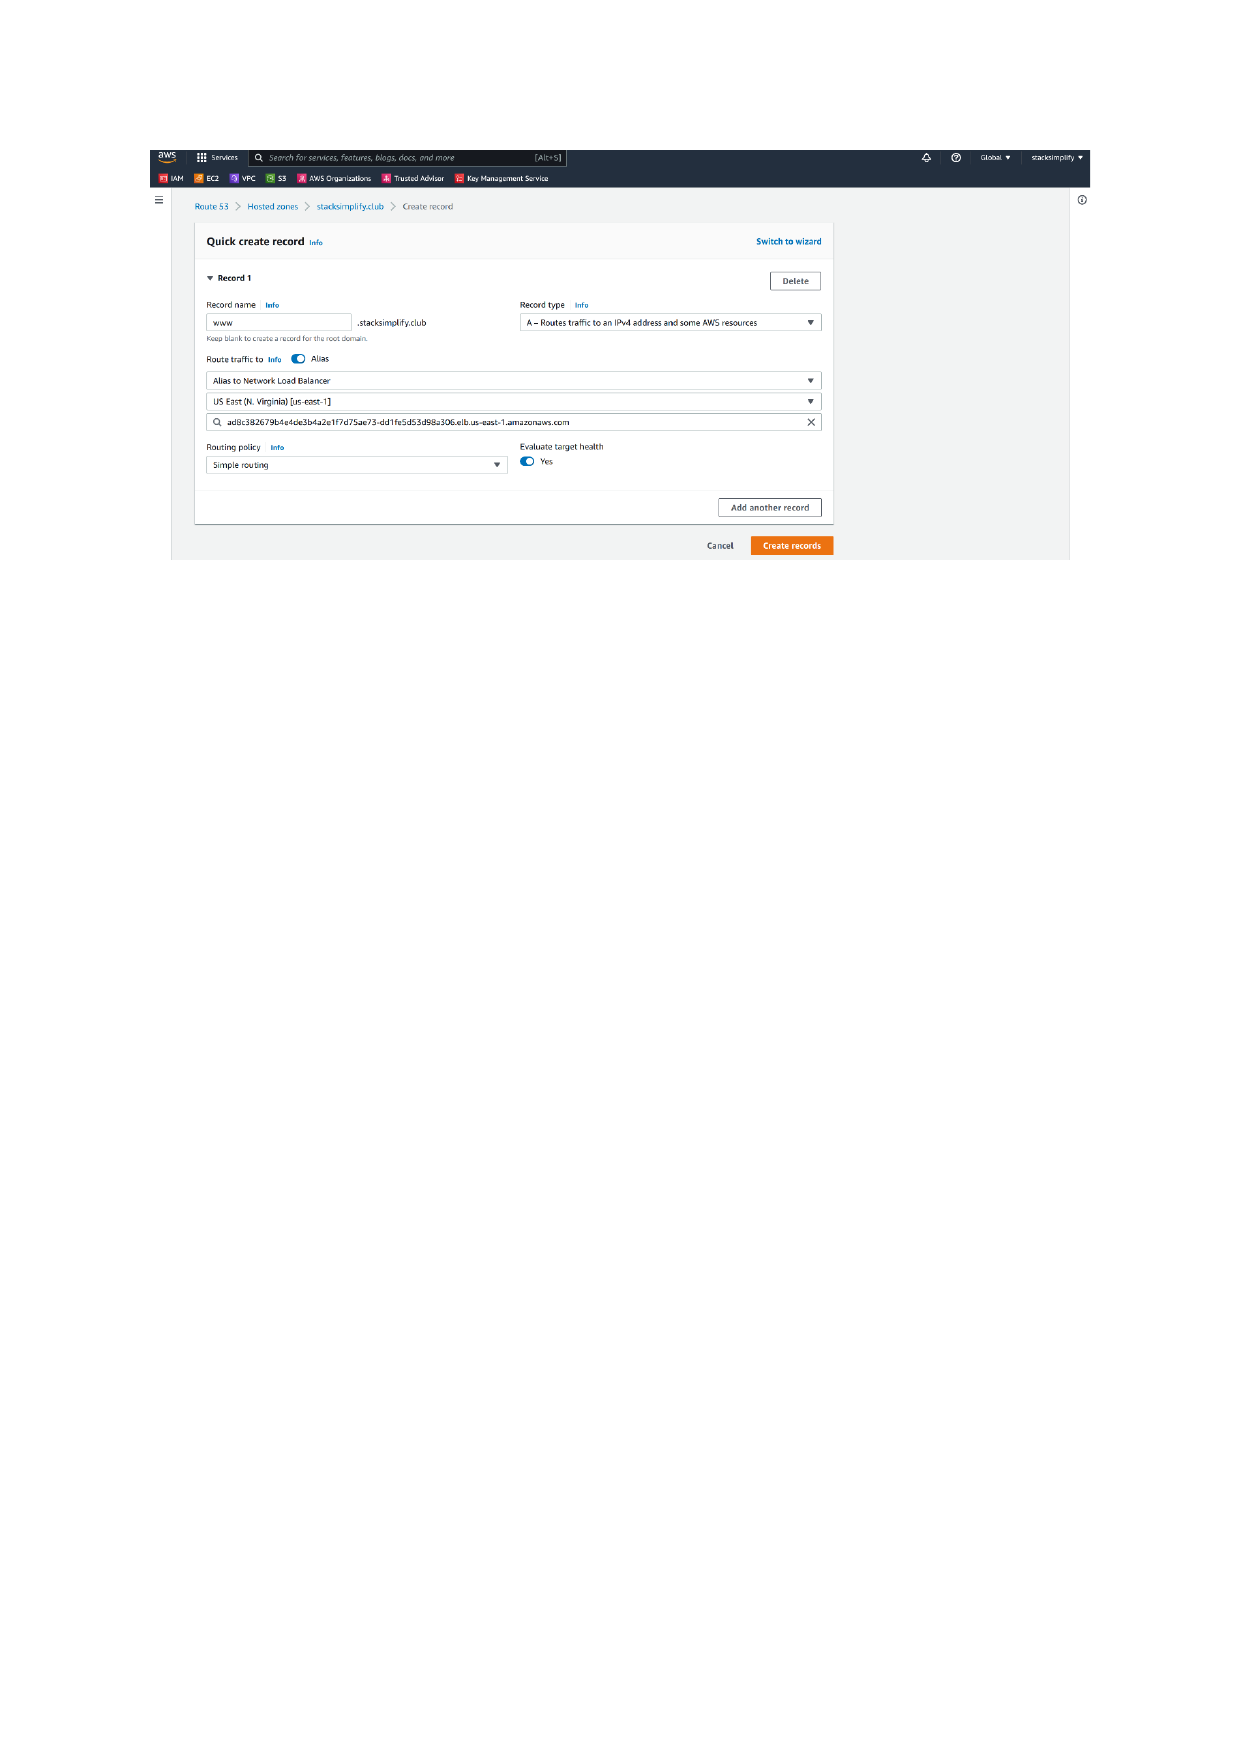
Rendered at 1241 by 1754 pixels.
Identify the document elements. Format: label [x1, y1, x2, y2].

picture [150, 150, 1091, 560]
